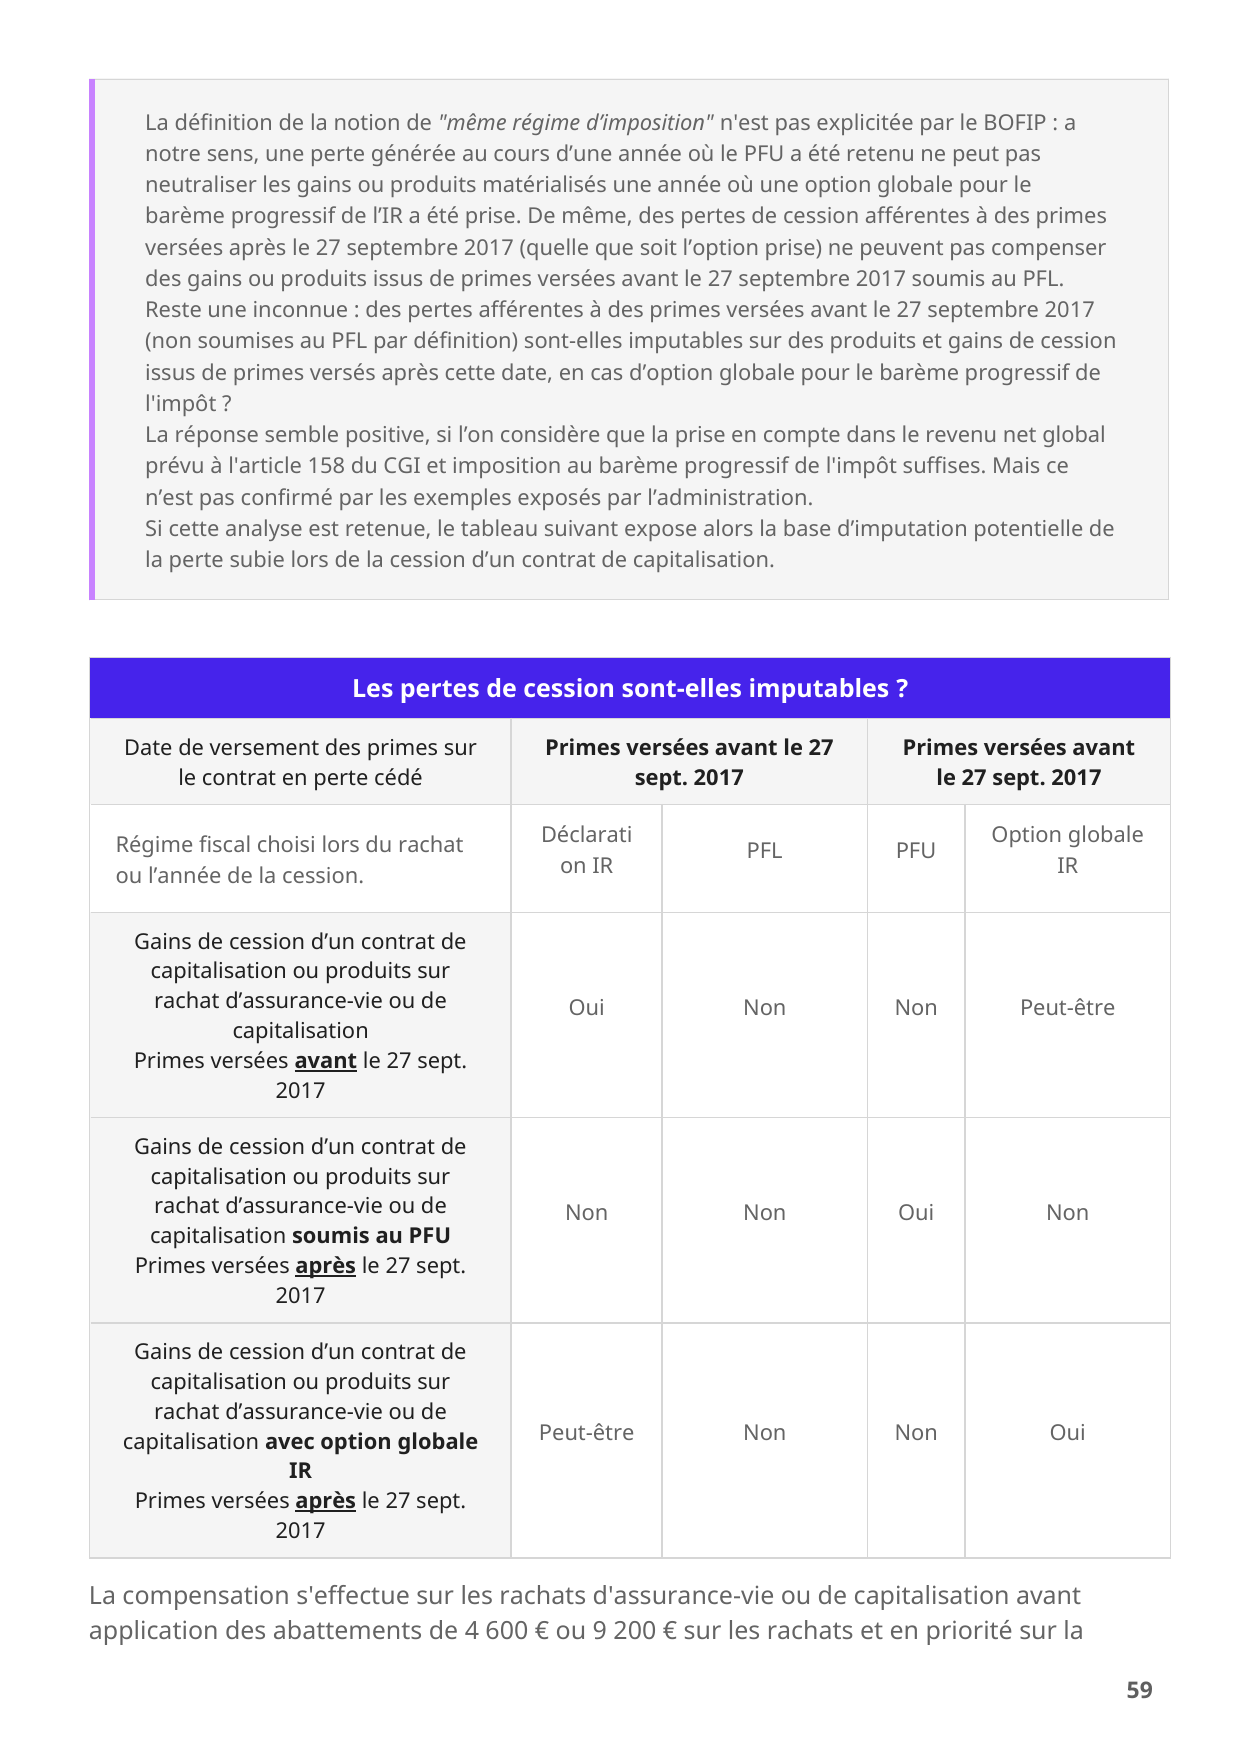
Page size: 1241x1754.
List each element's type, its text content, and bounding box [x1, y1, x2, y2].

text La définition de la notion de "même régime d’imposition" n'est pas explicitée par le BOFIP : a notre sens, une perte générée au cours d’une année où le PFU a été retenu ne peut pas neutraliser les gains ou produits matérialisés une année où une option globale pour le barème progressif de l’IR a été prise. De même, des pertes de cession afférentes à des primes versées après le 27 septembre 2017 (quelle que soit l’option prise) ne peuvent pas compenser des gains ou produits issus de primes versées avant le 27 septembre 2017 soumis au PFL. Reste une inconnue : des pertes afférentes à des primes versées avant le 27 septembre 2017 (non soumises au PFL par définition) sont-elles imputables sur des produits et gains de cession issus de primes versés après cette date, en cas d’option globale pour le barème progressif de l'impôt ? La réponse semble positive, si l’on considère que la prise en compte dans le revenu net global prévu à l'article 158 du CGI et imposition au barème progressif de l'impôt suffises. Mais ce n’est pas confirmé par les exemples exposés par l’administration. Si cette analyse est retenue, le tableau suivant expose alors la base d’imputation potentielle de la perte subie lors de la cession d’un contrat de capitalisation. [95, 80, 1168, 599]
table_cell Non [663, 1324, 867, 1557]
table_cell Non [663, 913, 867, 1117]
table_cell Date de versement des primes sur le contrat en perte cédé [90, 719, 510, 804]
table_header Les pertes de cession sont-elles imputables ? [90, 658, 1170, 718]
table_cell Peut-être [966, 913, 1170, 1117]
table_cell PFU [868, 805, 964, 912]
table_cell Peut-être [512, 1324, 661, 1557]
table_cell Non [663, 1118, 867, 1322]
table_cell Primes versées avant le 27 sept. 2017 [512, 719, 867, 804]
table_cell Primes versées avant le 27 sept. 2017 [868, 719, 1170, 804]
table_cell Gains de cession d’un contrat de capitalisation ou produits sur rachat d’assurance-vie ou de capitalisation Primes versées avant le 27 sept. 2017 [90, 913, 510, 1117]
table_cell Non [868, 1324, 964, 1557]
table_cell Gains de cession d’un contrat de capitalisation ou produits sur rachat d’assurance-vie ou de capitalisation soumis au PFU Primes versées après le 27 sept. 2017 [90, 1118, 510, 1322]
table_cell Déclaration IR [512, 805, 661, 912]
table_cell Non [512, 1118, 661, 1322]
table_cell Oui [512, 913, 661, 1117]
table_cell Gains de cession d’un contrat de capitalisation ou produits sur rachat d’assurance-vie ou de capitalisation avec option globale IR Primes versées après le 27 sept. 2017 [90, 1323, 510, 1557]
table_cell Non [966, 1118, 1170, 1322]
table_cell PFL [663, 805, 867, 912]
table_cell Oui [868, 1118, 964, 1322]
table_cell Option globale IR [966, 805, 1170, 912]
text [89, 1578, 1169, 1646]
table_cell Oui [966, 1324, 1170, 1557]
table_cell Non [868, 913, 964, 1117]
table_cell Régime fiscal choisi lors du rachat ou l’année de la cession. [90, 805, 510, 912]
